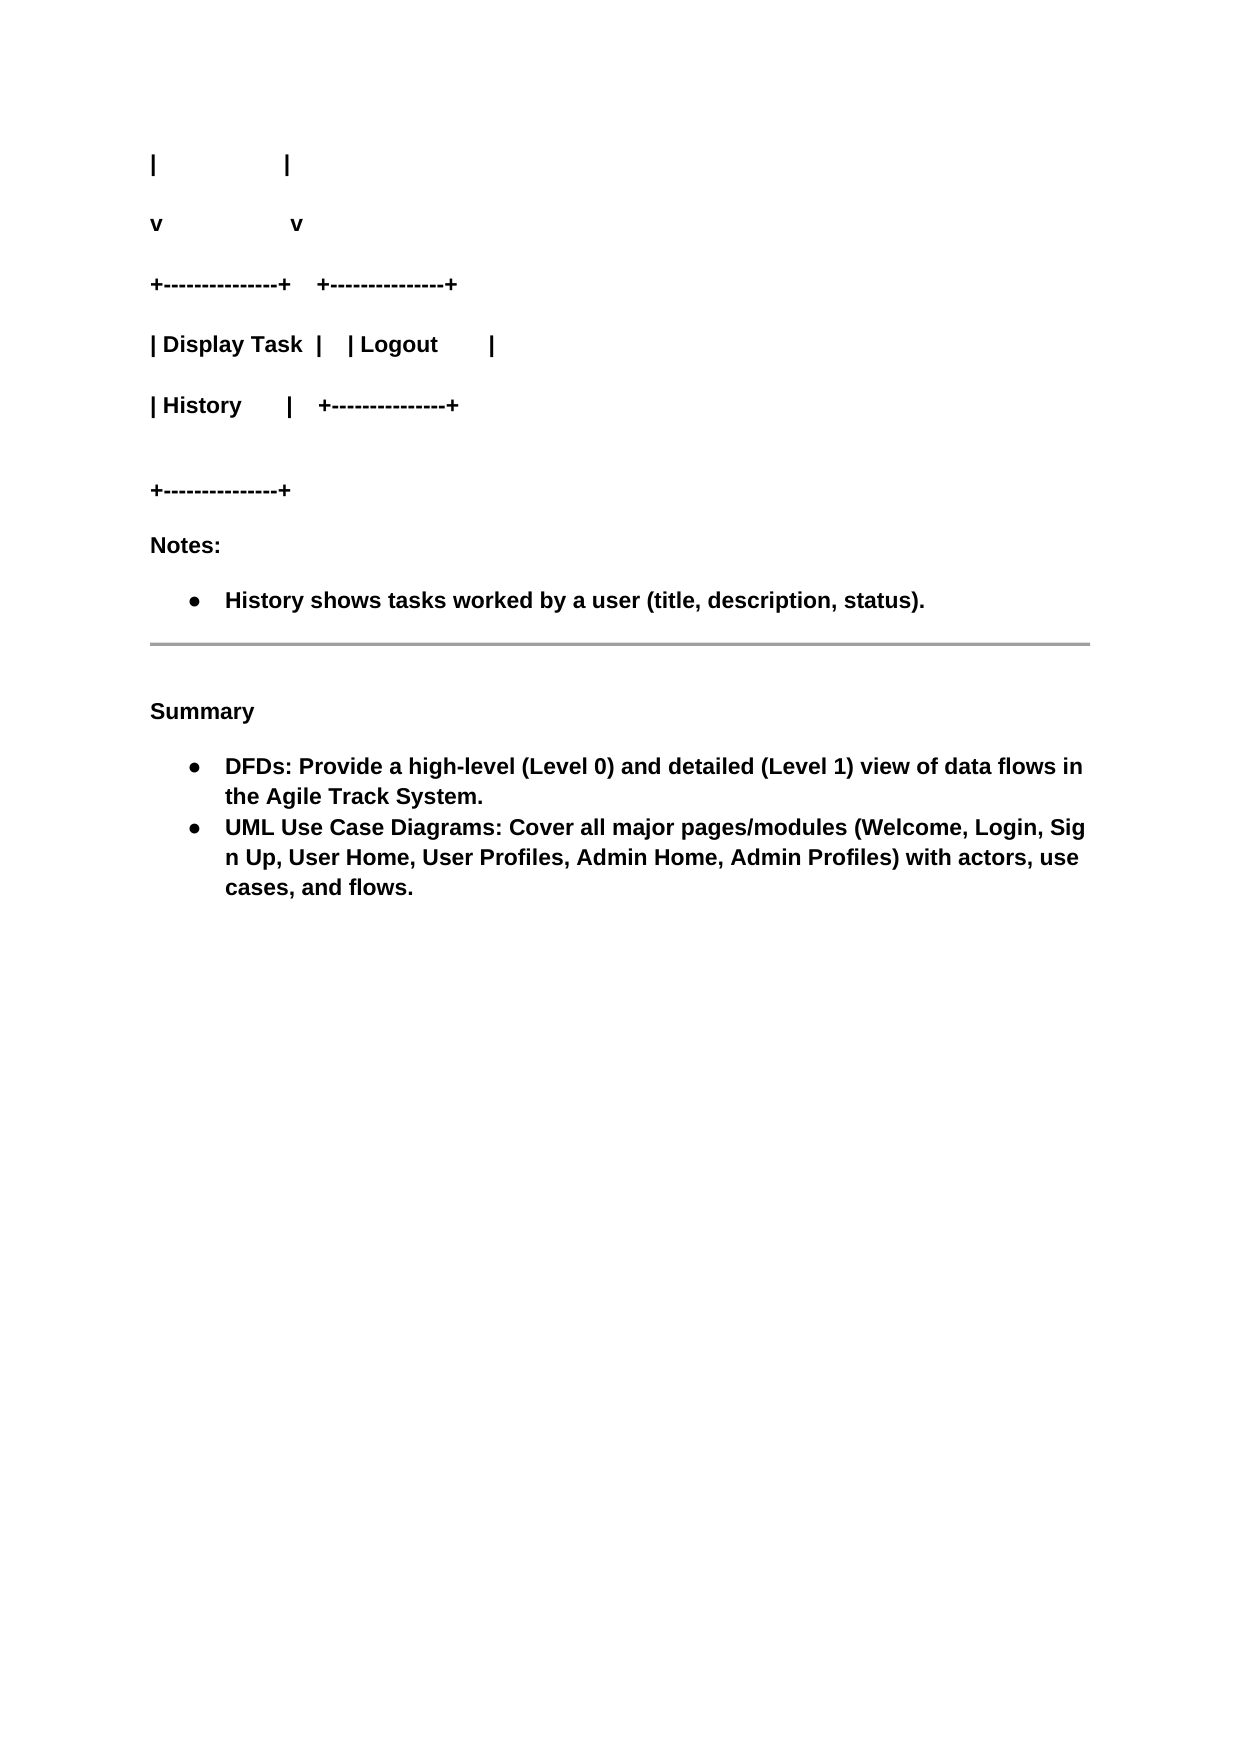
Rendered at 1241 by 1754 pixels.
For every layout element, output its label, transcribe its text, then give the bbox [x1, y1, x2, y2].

list DFDs: Provide a high-level (Level 0) and detailed (Level 1) view of data flows in the Agile Track System. [187, 753, 1090, 810]
text | History | +---------------+ [150, 392, 1090, 448]
text Notes: [150, 532, 1090, 559]
text v v [150, 210, 1090, 267]
text | Display Task | | Logout | [150, 331, 1090, 388]
text | | [150, 150, 1090, 207]
text +---------------+ [150, 477, 1090, 503]
list UML Use Case Diagrams: Cover all major pages/modules (Welcome, Login, Sign Up, User Home, User Profiles, Admin Home, Admin Profiles) with actors, use cases, and flows. [187, 813, 1090, 900]
list History shows tasks worked by a user (title, description, status). [187, 587, 1090, 614]
text Summary [150, 698, 1090, 724]
text +---------------+ +---------------+ [150, 271, 1090, 327]
